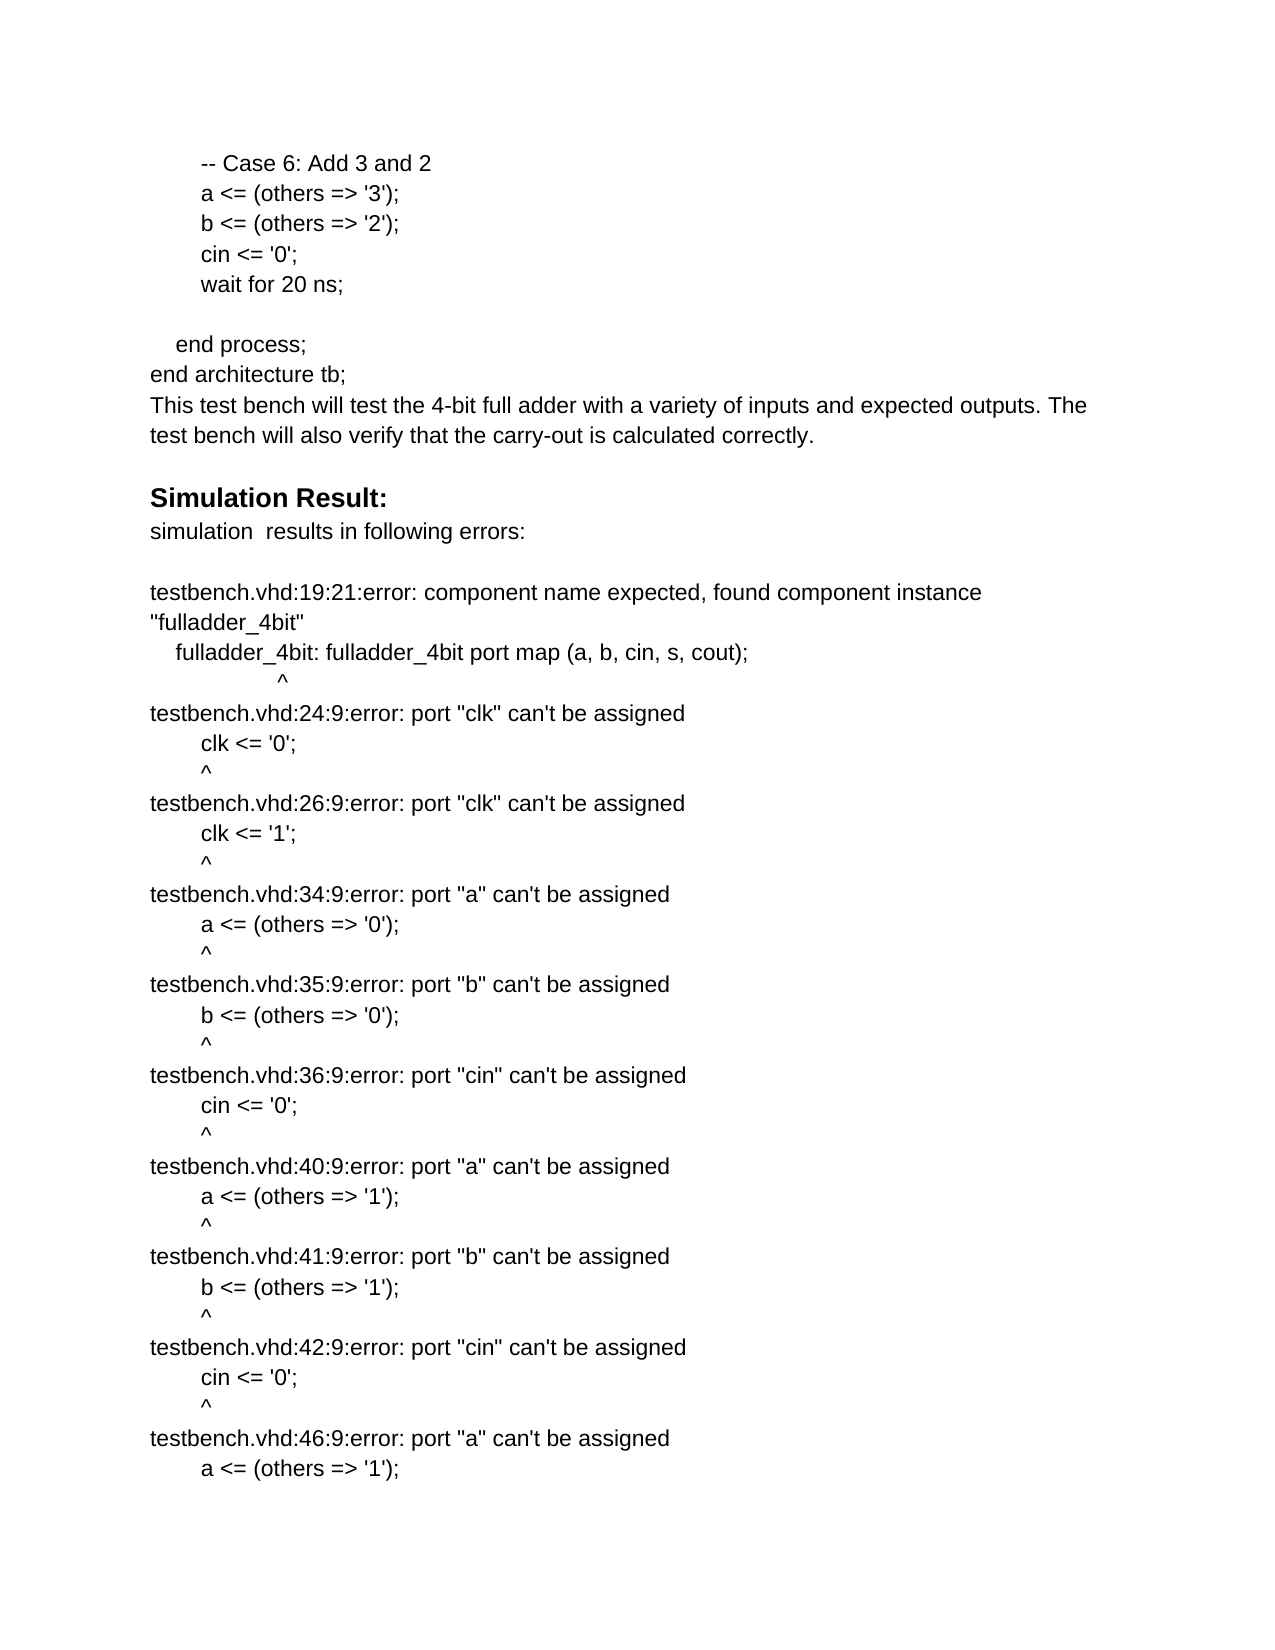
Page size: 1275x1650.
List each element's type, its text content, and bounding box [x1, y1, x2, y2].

text simulation results in following errors: [150, 518, 1125, 544]
text testbench.vhd:19:21:error: component name expected, found component instance "fulladder_4bit" [150, 579, 1125, 635]
text cin <= '0'; [150, 1364, 1125, 1390]
text end process; [150, 331, 1125, 358]
text clk <= '1'; [150, 820, 1125, 847]
text testbench.vhd:42:9:error: port "cin" can't be assigned [150, 1334, 1125, 1360]
text testbench.vhd:46:9:error: port "a" can't be assigned [150, 1424, 1125, 1451]
text b <= (others => '1'); [150, 1273, 1125, 1300]
text -- Case 6: Add 3 and 2 [150, 150, 1125, 176]
text This test bench will test the 4-bit full adder with a variety of inputs and expected outputs. The test bench will also verify that the carry-out is calculated correctly. [150, 392, 1125, 448]
text cin <= '0'; [150, 1092, 1125, 1118]
text end architecture tb; [150, 361, 1125, 388]
text ^ [150, 1213, 1125, 1239]
text a <= (others => '3'); [150, 180, 1125, 207]
text Simulation Result: [150, 482, 1125, 513]
text testbench.vhd:41:9:error: port "b" can't be assigned [150, 1243, 1125, 1269]
text testbench.vhd:24:9:error: port "clk" can't be assigned [150, 699, 1125, 726]
text a <= (others => '0'); [150, 911, 1125, 937]
text b <= (others => '0'); [150, 1002, 1125, 1028]
text a <= (others => '1'); [150, 1183, 1125, 1209]
text ^ [150, 851, 1125, 877]
text ^ [150, 760, 1125, 786]
text testbench.vhd:26:9:error: port "clk" can't be assigned [150, 790, 1125, 816]
text testbench.vhd:36:9:error: port "cin" can't be assigned [150, 1062, 1125, 1088]
text testbench.vhd:35:9:error: port "b" can't be assigned [150, 971, 1125, 998]
text ^ [150, 669, 1125, 696]
text testbench.vhd:40:9:error: port "a" can't be assigned [150, 1153, 1125, 1179]
text testbench.vhd:34:9:error: port "a" can't be assigned [150, 881, 1125, 907]
text ^ [150, 941, 1125, 967]
text clk <= '0'; [150, 730, 1125, 756]
text a <= (others => '1'); [150, 1455, 1125, 1481]
text ^ [150, 1032, 1125, 1058]
text ^ [150, 1394, 1125, 1421]
text cin <= '0'; [150, 241, 1125, 267]
text wait for 20 ns; [150, 271, 1125, 297]
text ^ [150, 1122, 1125, 1149]
text ^ [150, 1304, 1125, 1330]
text b <= (others => '2'); [150, 210, 1125, 237]
text fulladder_4bit: fulladder_4bit port map (a, b, cin, s, cout); [150, 639, 1125, 665]
